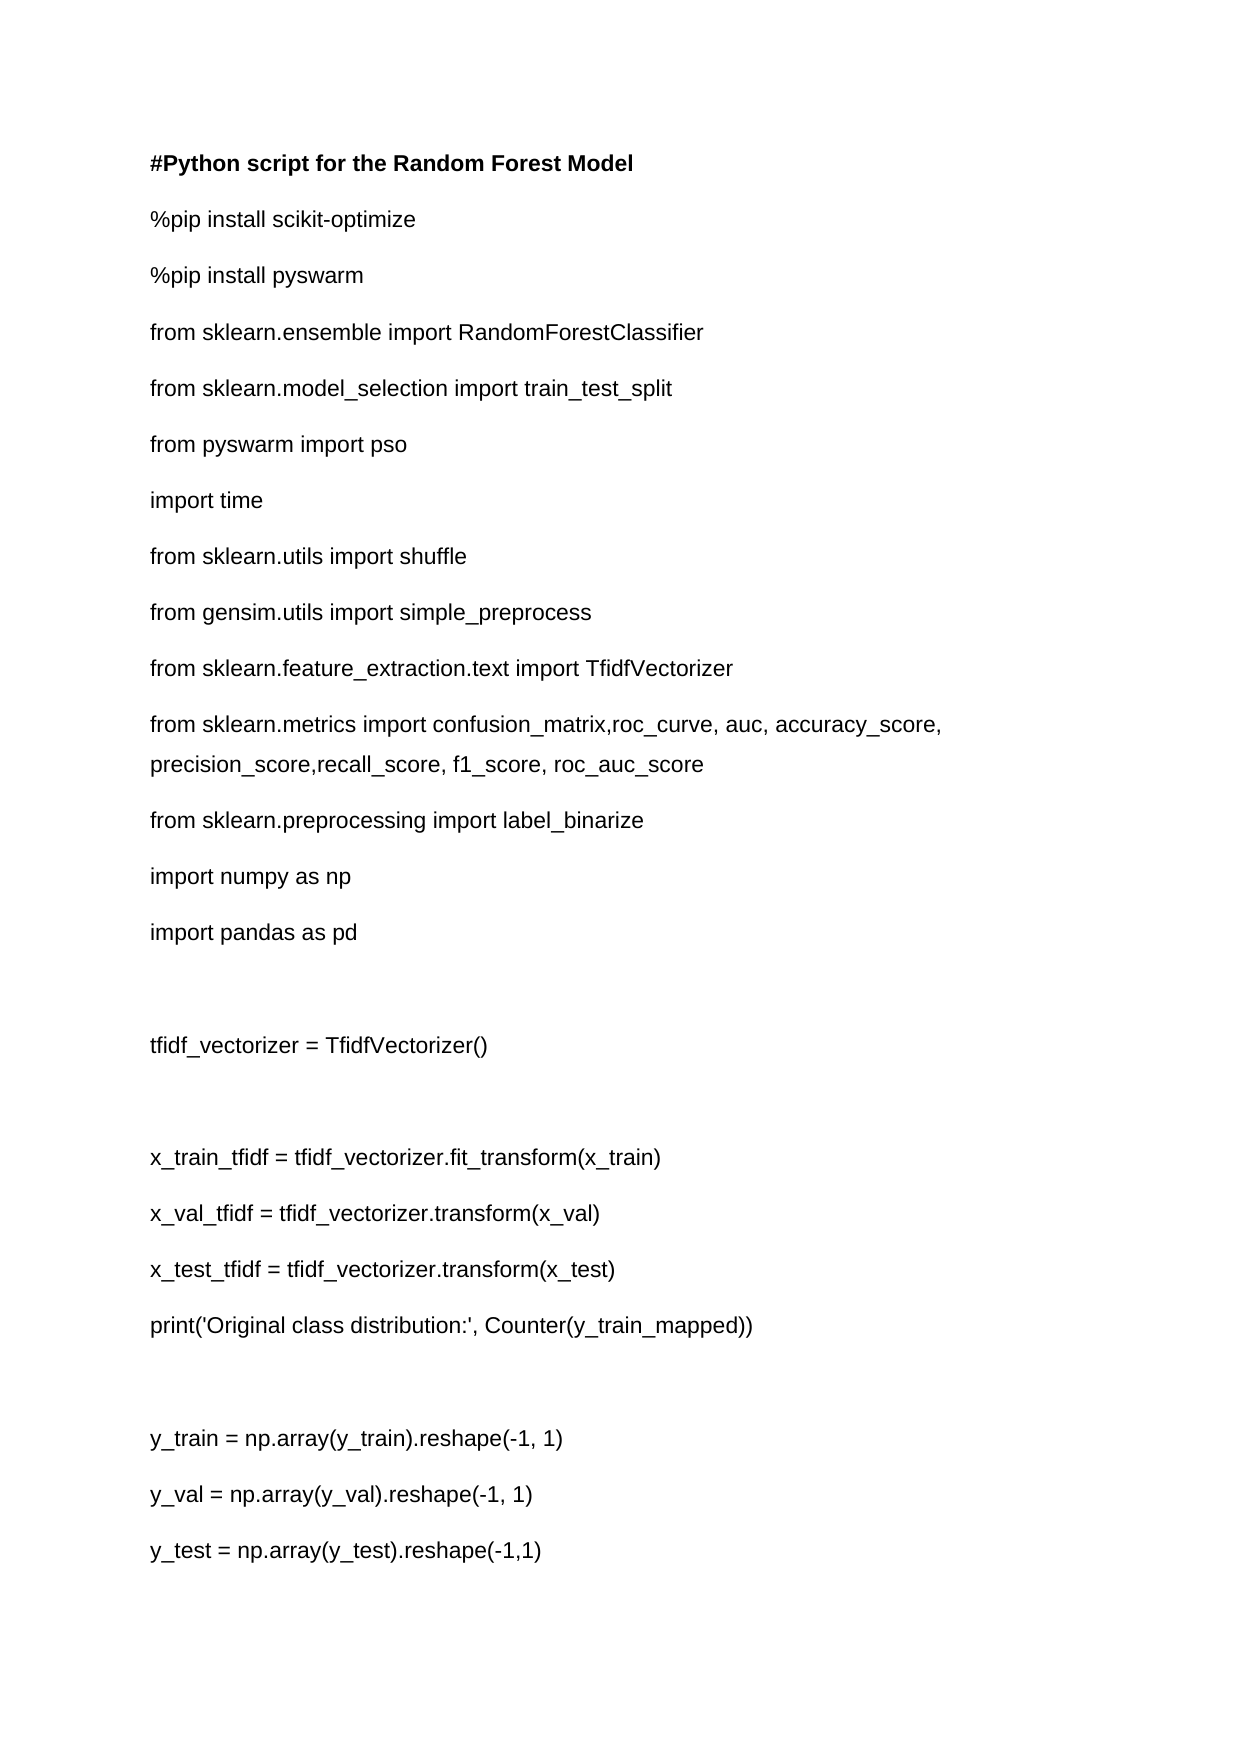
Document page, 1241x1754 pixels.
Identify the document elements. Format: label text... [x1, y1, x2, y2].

text print('Original class distribution:', Counter(y_train_mapped)) [150, 1312, 1090, 1339]
text x_train_tfidf = tfidf_vectorizer.fit_transform(x_train) [150, 1144, 1090, 1170]
text #Python script for the Random Forest Model [150, 150, 1090, 176]
text y_val = np.array(y_val).reshape(-1, 1) [150, 1481, 1090, 1507]
text import time [150, 487, 1090, 513]
text from sklearn.feature_extraction.text import TfidfVectorizer [150, 655, 1090, 682]
text from sklearn.preprocessing import label_binarize [150, 807, 1090, 833]
text import pandas as pd [150, 919, 1090, 946]
text from gensim.utils import simple_preprocess [150, 599, 1090, 626]
text from sklearn.ensemble import RandomForestClassifier [150, 318, 1090, 345]
text from sklearn.metrics import confusion_matrix,roc_curve, auc, accuracy_score, precision_score,recall_score, f1_score, roc_auc_score [150, 711, 1090, 777]
text from sklearn.utils import shuffle [150, 543, 1090, 569]
text %pip install scikit-optimize [150, 206, 1090, 232]
text from pyswarm import pso [150, 431, 1090, 457]
text x_test_tfidf = tfidf_vectorizer.transform(x_test) [150, 1256, 1090, 1283]
text from sklearn.model_selection import train_test_split [150, 374, 1090, 401]
text import numpy as np [150, 863, 1090, 889]
text %pip install pyswarm [150, 262, 1090, 289]
text tfidf_vectorizer = TfidfVectorizer() [150, 1032, 1090, 1058]
text y_test = np.array(y_test).reshape(-1,1) [150, 1537, 1090, 1563]
text y_train = np.array(y_train).reshape(-1, 1) [150, 1425, 1090, 1451]
text x_val_tfidf = tfidf_vectorizer.transform(x_val) [150, 1200, 1090, 1226]
